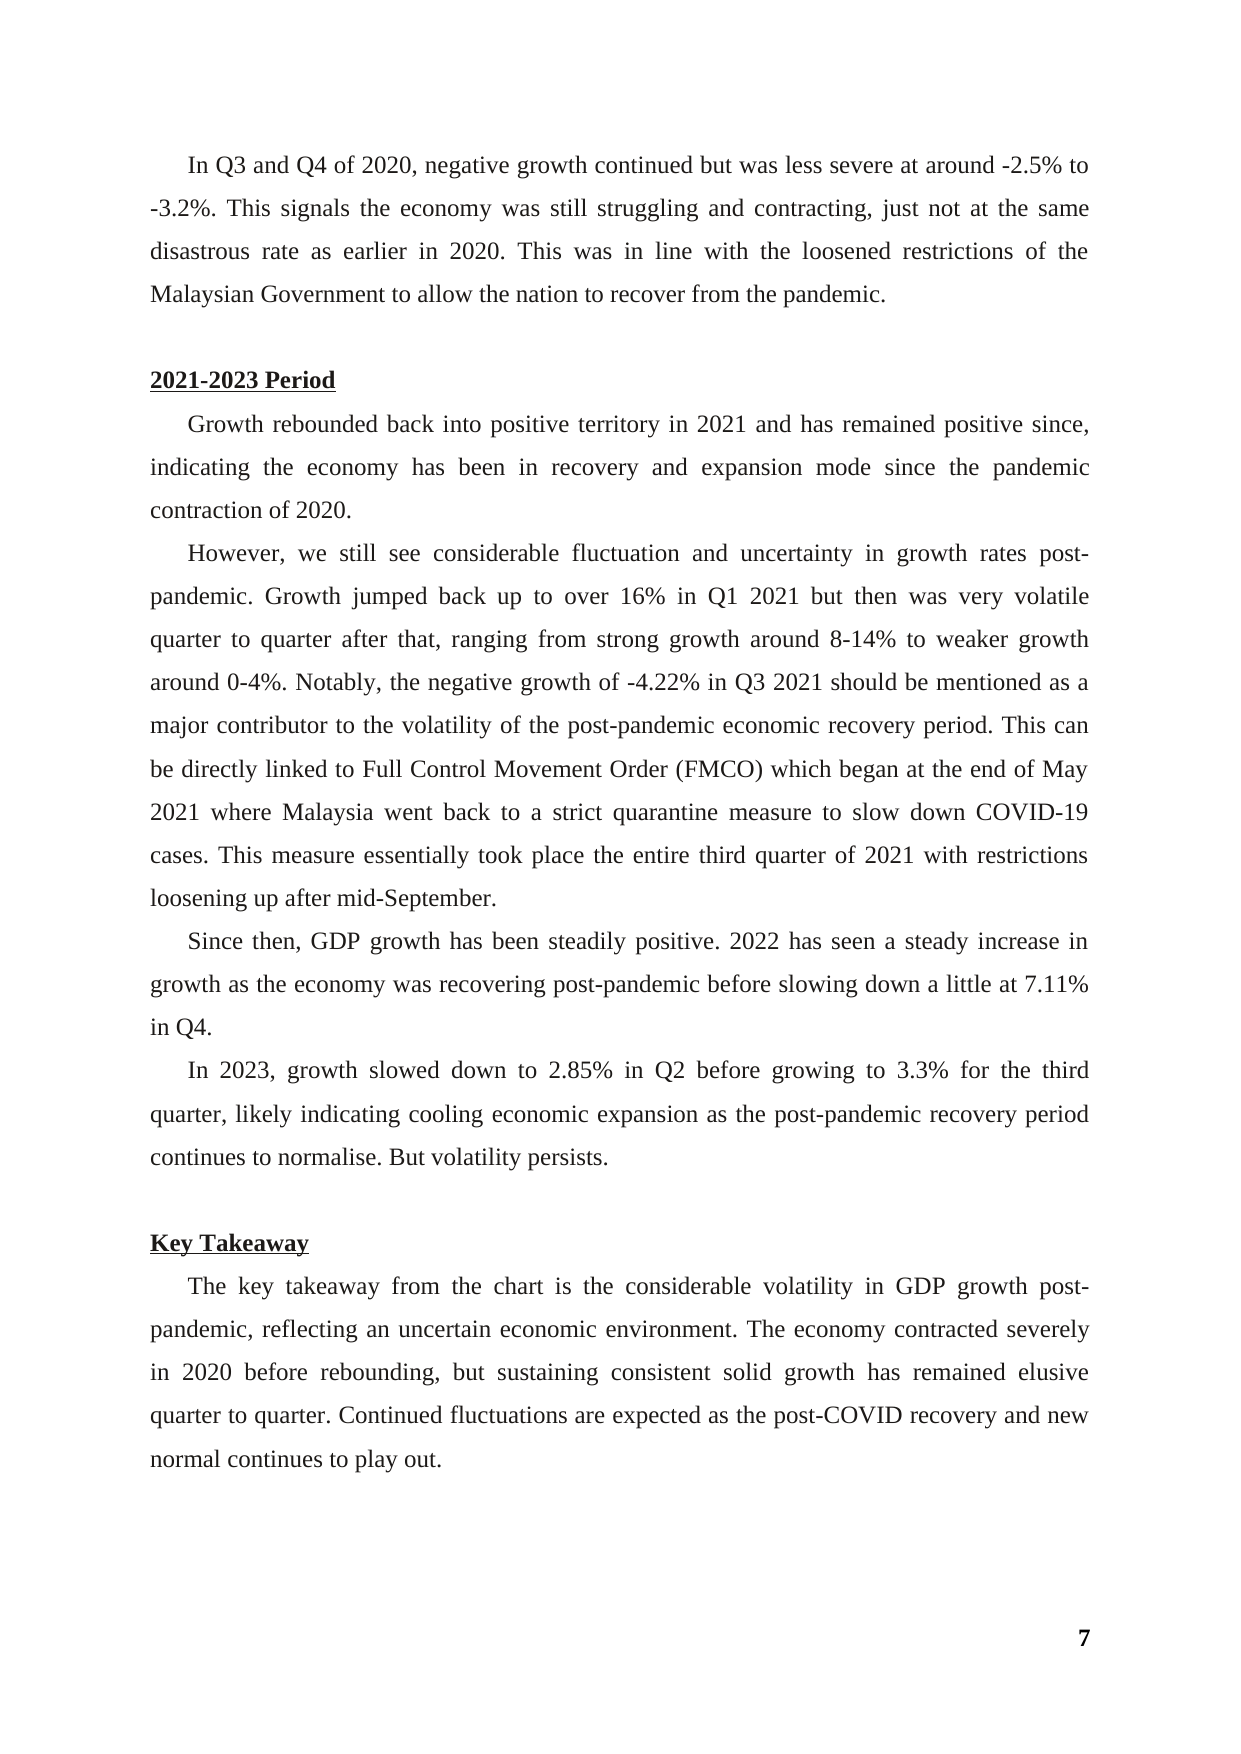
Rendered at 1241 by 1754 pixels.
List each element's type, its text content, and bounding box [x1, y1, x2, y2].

text However, we still see considerable fluctuation and uncertainty in growth rates post-pandemic. Growth jumped back up to over 16% in Q1 2021 but then was very volatile quarter to quarter after that, ranging from strong growth around 8-14% to weaker growth around 0-4%. Notably, the negative growth of -4.22% in Q3 2021 should be mentioned as a major contributor to the volatility of the post-pandemic economic recovery period. This can be directly linked to Full Control Movement Order (FMCO) which began at the end of May 2021 where Malaysia went back to a strict quarantine measure to slow down COVID-19 cases. This measure essentially took place the entire third quarter of 2021 with restrictions loosening up after mid-September. [150, 538, 1090, 912]
text 2021-2023 Period [150, 366, 1090, 394]
text Growth rebounded back into positive territory in 2021 and has remained positive since, indicating the economy has been in recovery and expansion mode since the pandemic contraction of 2020. [150, 409, 1090, 524]
text In Q3 and Q4 of 2020, negative growth continued but was less severe at around -2.5% to -3.2%. This signals the economy was still struggling and contracting, just not at the same disastrous rate as earlier in 2020. This was in line with the loosened restrictions of the Malaysian Government to allow the nation to recover from the pandemic. [150, 150, 1090, 308]
text The key takeaway from the chart is the considerable volatility in GDP growth post-pandemic, reflecting an uncertain economic environment. The economy contracted severely in 2020 before rebounding, but sustaining consistent solid growth has remained elusive quarter to quarter. Continued fluctuations are expected as the post-COVID recovery and new normal continues to play out. [150, 1271, 1090, 1472]
text In 2023, growth slowed down to 2.85% in Q2 before growing to 3.3% for the third quarter, likely indicating cooling economic expansion as the post-pandemic recovery period continues to normalise. But volatility persists. [150, 1056, 1090, 1171]
text Key Takeaway [150, 1228, 1090, 1257]
text Since then, GDP growth has been steadily positive. 2022 has seen a steady increase in growth as the economy was recovering post-pandemic before slowing down a little at 7.11% in Q4. [150, 926, 1090, 1041]
